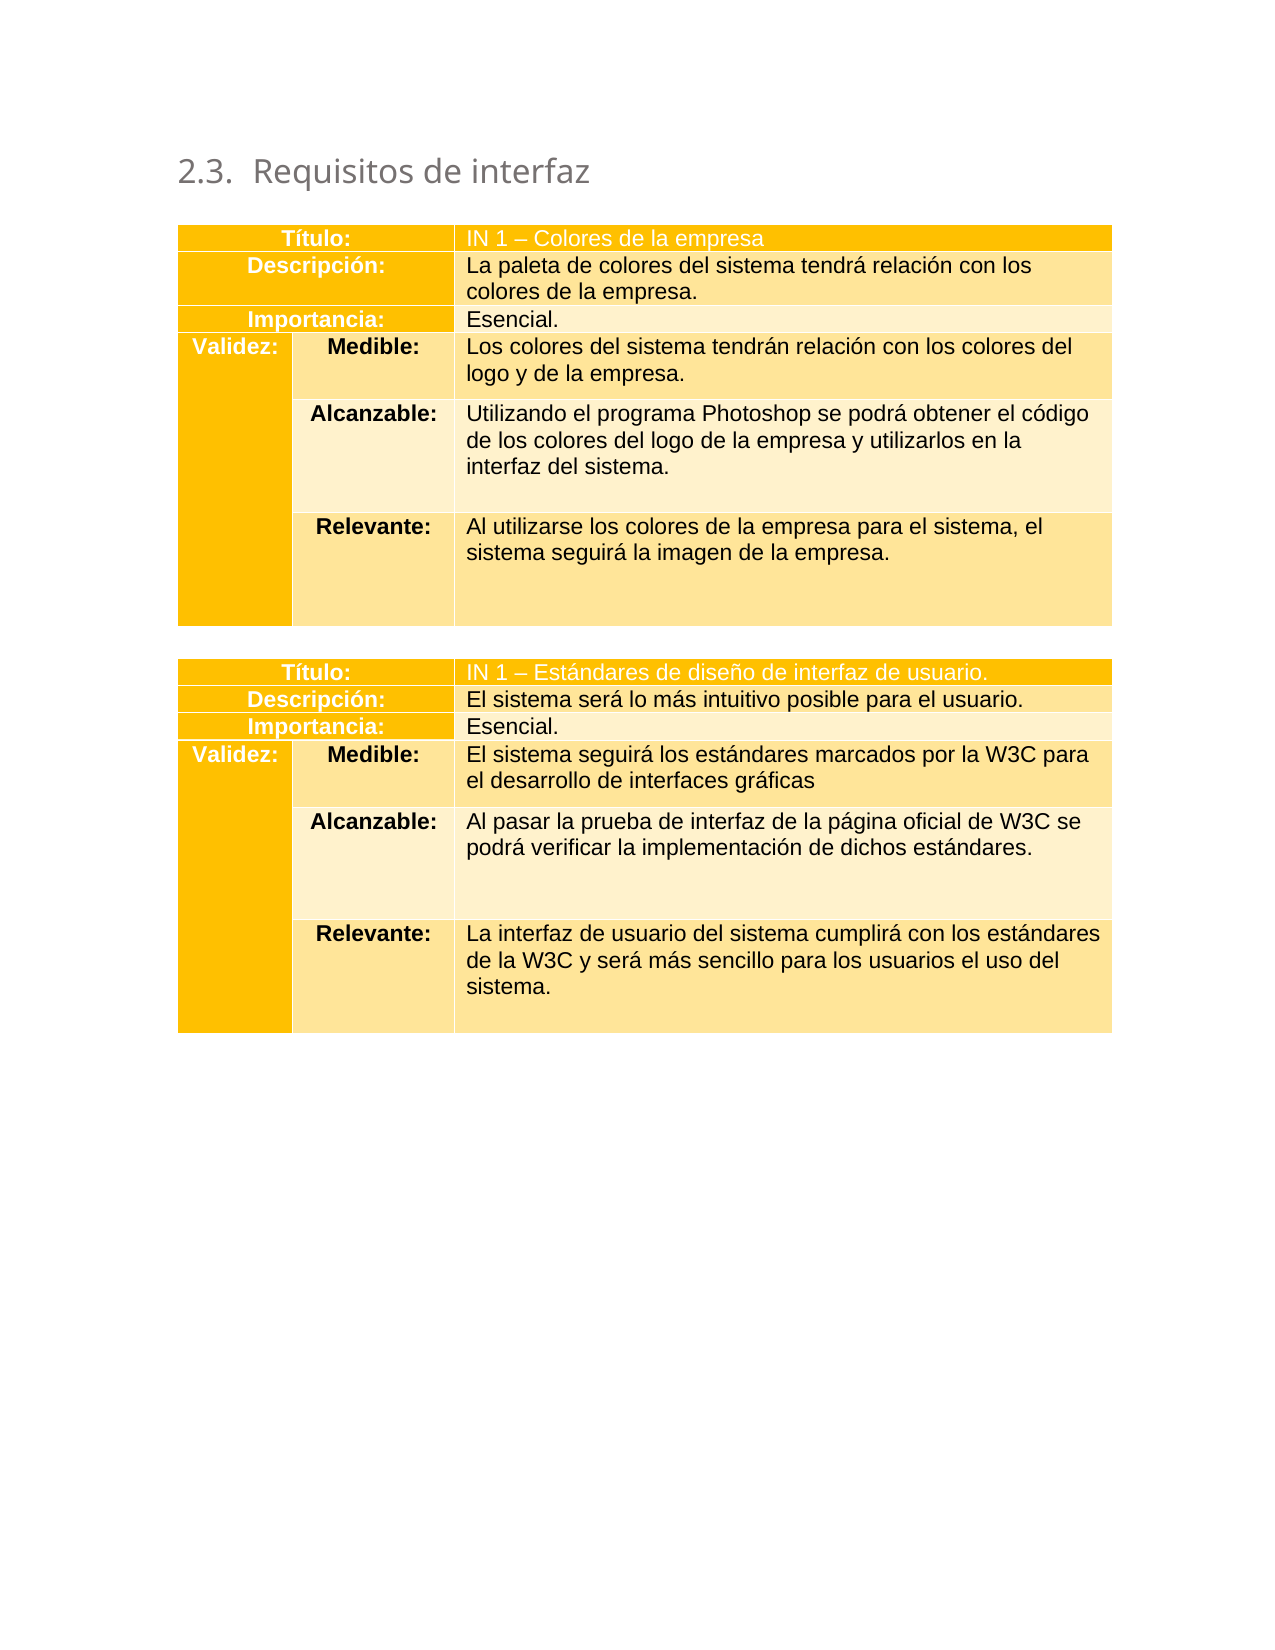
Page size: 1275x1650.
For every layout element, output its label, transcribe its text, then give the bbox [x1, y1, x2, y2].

table_cell Relevante: [293, 920, 454, 1033]
table_cell Esencial. [455, 306, 1112, 332]
table_cell Importancia: [178, 713, 454, 739]
table_cell Medible: [293, 741, 454, 807]
table_cell Relevante: [293, 513, 454, 626]
subtitle Requisitos de interfaz [177, 148, 1098, 193]
table_cell Validez: [178, 333, 292, 626]
table_header IN 1 – Estándares de diseño de interfaz de usuario. [455, 659, 1112, 685]
table_cell Alcanzable: [293, 808, 454, 919]
table_cell El sistema será lo más intuitivo posible para el usuario. [455, 686, 1112, 712]
table_cell Descripción: [178, 686, 454, 712]
table_cell Utilizando el programa Photoshop se podrá obtener el código de los colores del logo de la empresa y utilizarlos en la interfaz del sistema. [455, 400, 1112, 512]
table_cell El sistema seguirá los estándares marcados por la W3C para el desarrollo de interfaces gráficas [455, 741, 1112, 807]
table_cell La paleta de colores del sistema tendrá relación con los colores de la empresa. [455, 252, 1112, 305]
table_header Título: [178, 225, 454, 251]
table_cell Medible: [293, 333, 454, 399]
table_cell Importancia: [178, 306, 454, 332]
table_cell Validez: [178, 741, 292, 1033]
table_cell Al utilizarse los colores de la empresa para el sistema, el sistema seguirá la imagen de la empresa. [455, 513, 1112, 626]
table_cell Alcanzable: [293, 400, 454, 512]
table_header IN 1 – Colores de la empresa [455, 225, 1112, 251]
table_cell Esencial. [455, 713, 1112, 739]
table_cell Al pasar la prueba de interfaz de la página oficial de W3C se podrá verificar la implementación de dichos estándares. [455, 808, 1112, 919]
table_header Título: [178, 659, 454, 685]
table_cell Los colores del sistema tendrán relación con los colores del logo y de la empresa. [455, 333, 1112, 399]
table_cell Descripción: [178, 252, 454, 305]
table_cell La interfaz de usuario del sistema cumplirá con los estándares de la W3C y será más sencillo para los usuarios el uso del sistema. [455, 920, 1112, 1033]
